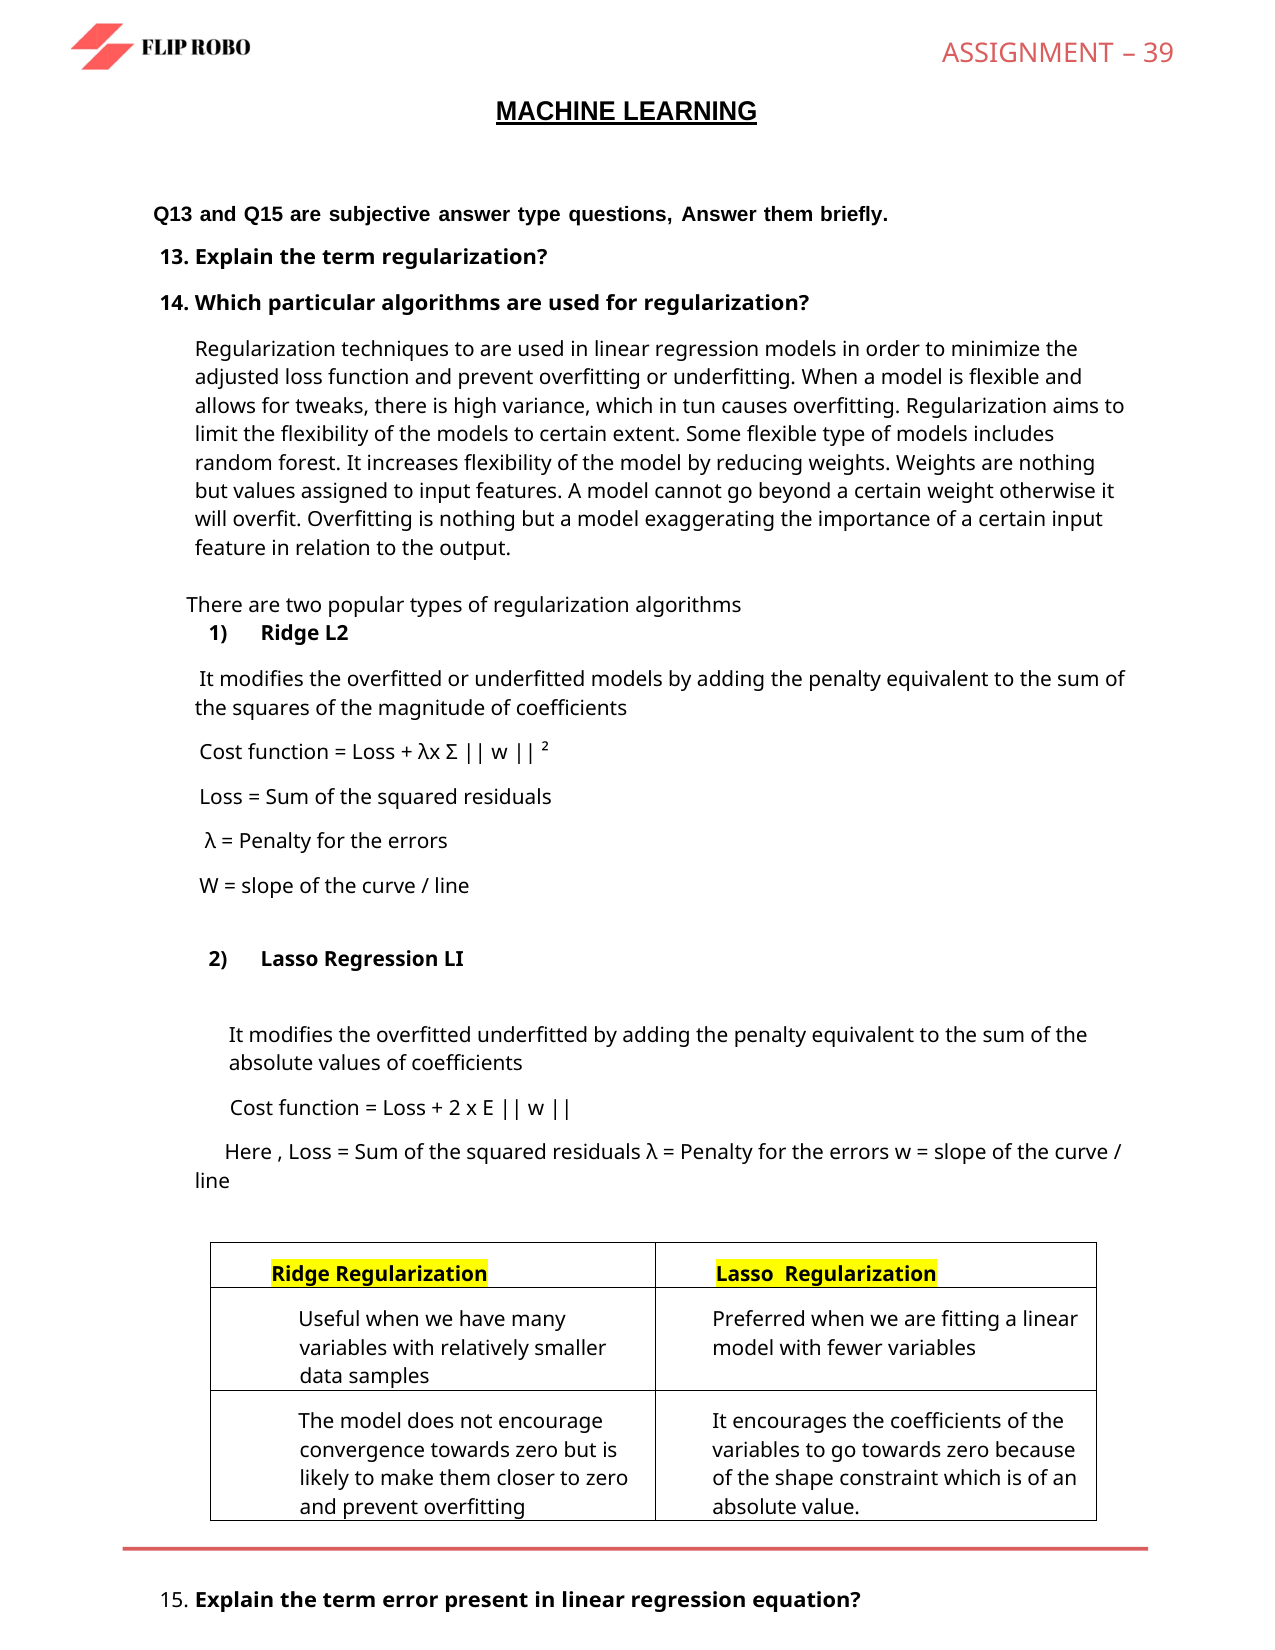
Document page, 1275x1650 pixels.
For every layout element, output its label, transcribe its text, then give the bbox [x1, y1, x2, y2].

list It modifies the overfitted or underfitted models by adding the penalty equivalent to the sum of the squares of the magnitude of coefficients [194, 664, 1131, 721]
list Explain the term error present in linear regression equation? [159, 1585, 1131, 1613]
subtitle Q13 and Q15 are subjective answer type questions, Answer them briefly. [124, 202, 1131, 226]
list It modifies the overfitted underfitted by adding the penalty equivalent to the sum of the absolute values of coefficients [228, 1020, 1131, 1077]
list λ = Penalty for the errors [194, 826, 1131, 855]
table_cell Useful when we have many variables with relatively smaller data samples [211, 1288, 655, 1389]
text There are two popular types of regularization algorithms [110, 590, 1131, 618]
list Regularization techniques to are used in linear regression models in order to minimize the adjusted loss function and prevent overfitting or underfitting. When a model is flexible and allows for tweaks, there is high variance, which in tun causes overfitting. Regularization aims to limit the flexibility of the models to certain extent. Some flexible type of models includes random forest. It increases flexibility of the model by reducing weights. Weights are nothing but values assigned to input features. A model cannot go beyond a certain weight otherwise it will overfit. Overfitting is nothing but a model exaggerating the importance of a certain input feature in relation to the output. [194, 334, 1131, 561]
picture [70, 23, 251, 70]
list Here , Loss = Sum of the squared residuals λ = Penalty for the errors w = slope of the curve / line [159, 1137, 1131, 1194]
list Explain the term regularization? [159, 242, 1131, 271]
table_cell Preferred when we are fitting a linear model with fewer variables [656, 1288, 1096, 1389]
table_cell It encourages the coefficients of the variables to go towards zero because of the shape constraint which is of an absolute value. [656, 1391, 1096, 1520]
list Cost function = Loss + 2 x E || w || [159, 1093, 1131, 1121]
table_header Ridge Regularization [211, 1243, 655, 1287]
list Cost function = Loss + λx Σ || w || ² [194, 737, 1131, 766]
table_header Lasso Regularization [656, 1243, 1096, 1287]
list Ridge L2 [194, 618, 1131, 647]
list Loss = Sum of the squared residuals [194, 782, 1131, 810]
list Which particular algorithms are used for regularization? [159, 288, 1131, 317]
table_cell The model does not encourage convergence towards zero but is likely to make them closer to zero and prevent overfitting [211, 1391, 655, 1520]
list W = slope of the curve / line [194, 871, 1131, 899]
list Lasso Regression LI [194, 944, 1131, 972]
